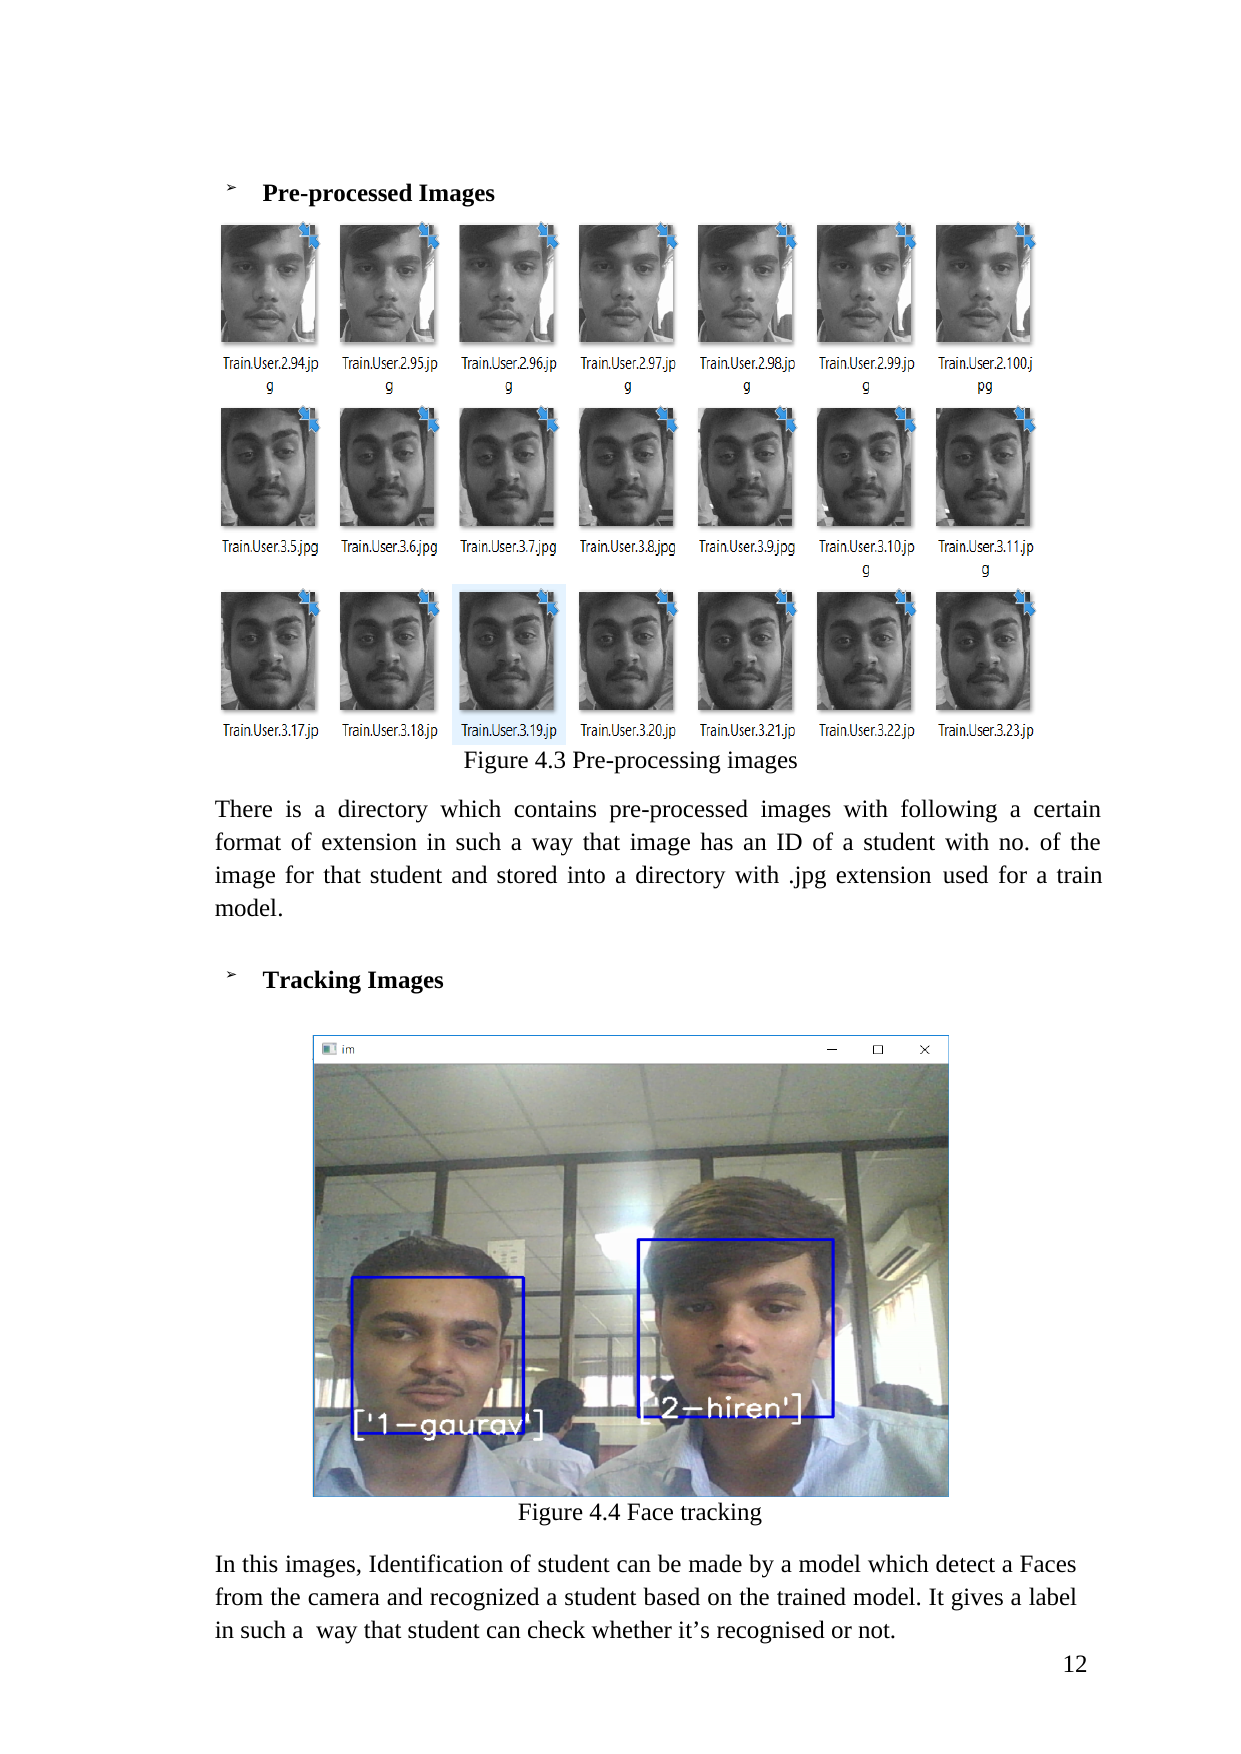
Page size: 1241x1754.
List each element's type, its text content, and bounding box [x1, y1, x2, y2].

text Figure 4.3 Pre-processing images [158, 745, 1103, 774]
text In this images, Identification of student can be made by a model which detect a Faces from the camera and recognized a student based on the trained model. It gives a label in such a way that student can check whether it’s recognised or not. [214, 1549, 1079, 1643]
list Pre-processed Images [225, 178, 1103, 208]
text There is a directory which contains pre-processed images with following a certain format of extension in such a way that image has an ID of a student with no. of the image for that student and stored into a directory with .jpg extension used for a train model. [214, 794, 1103, 922]
text Figure 4.4 Face tracking [184, 1497, 1095, 1525]
picture [312, 1035, 949, 1497]
picture [218, 213, 1043, 745]
list Tracking Images [225, 966, 1103, 995]
